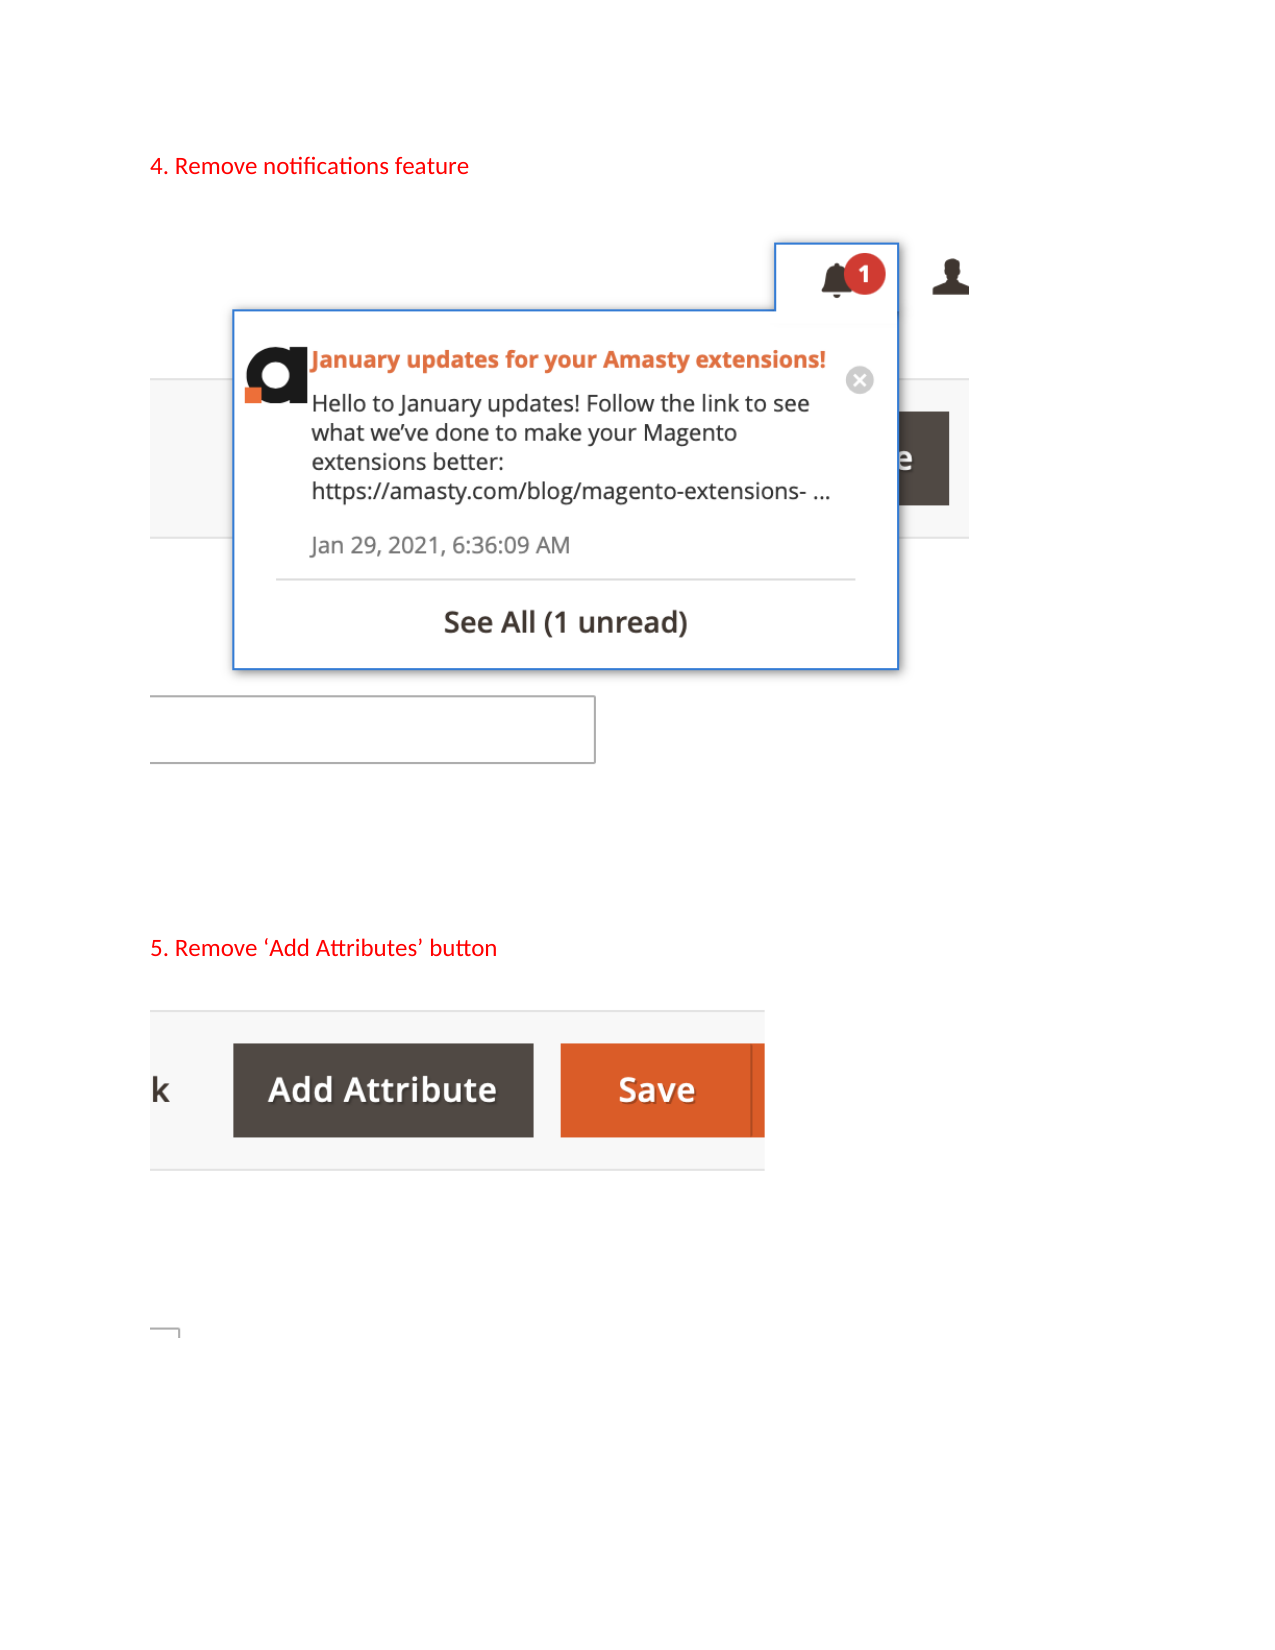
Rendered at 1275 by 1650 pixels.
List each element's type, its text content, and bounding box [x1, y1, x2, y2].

picture [150, 180, 969, 810]
picture [150, 962, 765, 1338]
text 5. Remove ‘Add Attributes’ button [150, 932, 1125, 962]
text 4. Remove notifications feature [150, 150, 1125, 181]
